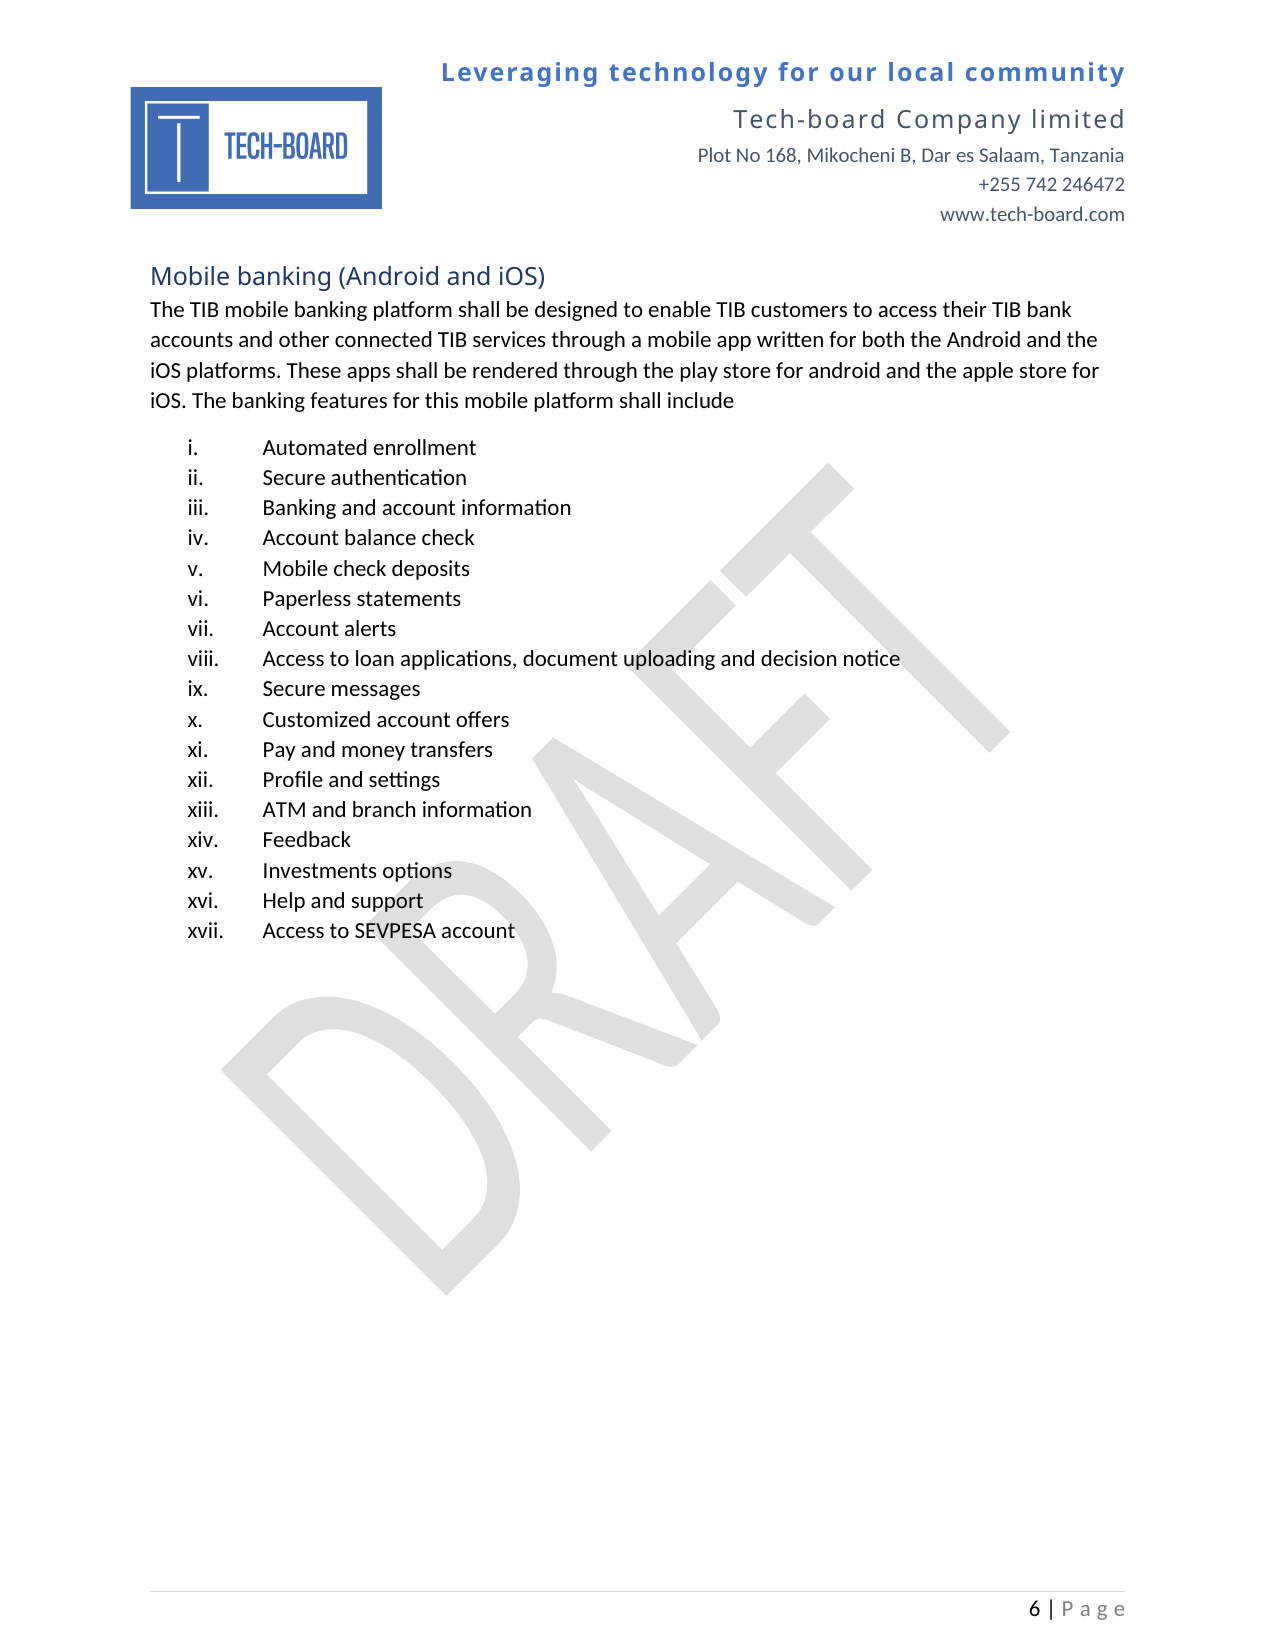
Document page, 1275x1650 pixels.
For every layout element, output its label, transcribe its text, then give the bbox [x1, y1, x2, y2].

list Feedback [187, 826, 1125, 854]
subtitle Mobile banking (Android and iOS) [150, 259, 1125, 293]
list Account alerts [187, 614, 1125, 642]
list Access to loan applications, document uploading and decision notice [187, 644, 1125, 672]
list Secure messages [187, 674, 1125, 703]
list Access to SEVPESA account [187, 916, 1125, 944]
list Customized account offers [187, 705, 1125, 733]
list Investments options [187, 856, 1125, 884]
list Automated enrollment [187, 433, 1125, 461]
list Account balance check [187, 523, 1125, 552]
list Profile and settings [187, 765, 1125, 793]
list ATM and branch information [187, 795, 1125, 823]
list Mobile check deposits [187, 554, 1125, 582]
list Pay and money transfers [187, 735, 1125, 763]
list Help and support [187, 886, 1125, 914]
list Banking and account information [187, 493, 1125, 521]
text The TIB mobile banking platform shall be designed to enable TIB customers to access their TIB bank accounts and other connected TIB services through a mobile app written for both the Android and the iOS platforms. These apps shall be rendered through the play store for android and the apple store for iOS. The banking features for this mobile platform shall include [150, 295, 1125, 414]
picture [130, 87, 382, 209]
list Secure authentication [187, 463, 1125, 491]
list Paperless statements [187, 584, 1125, 612]
